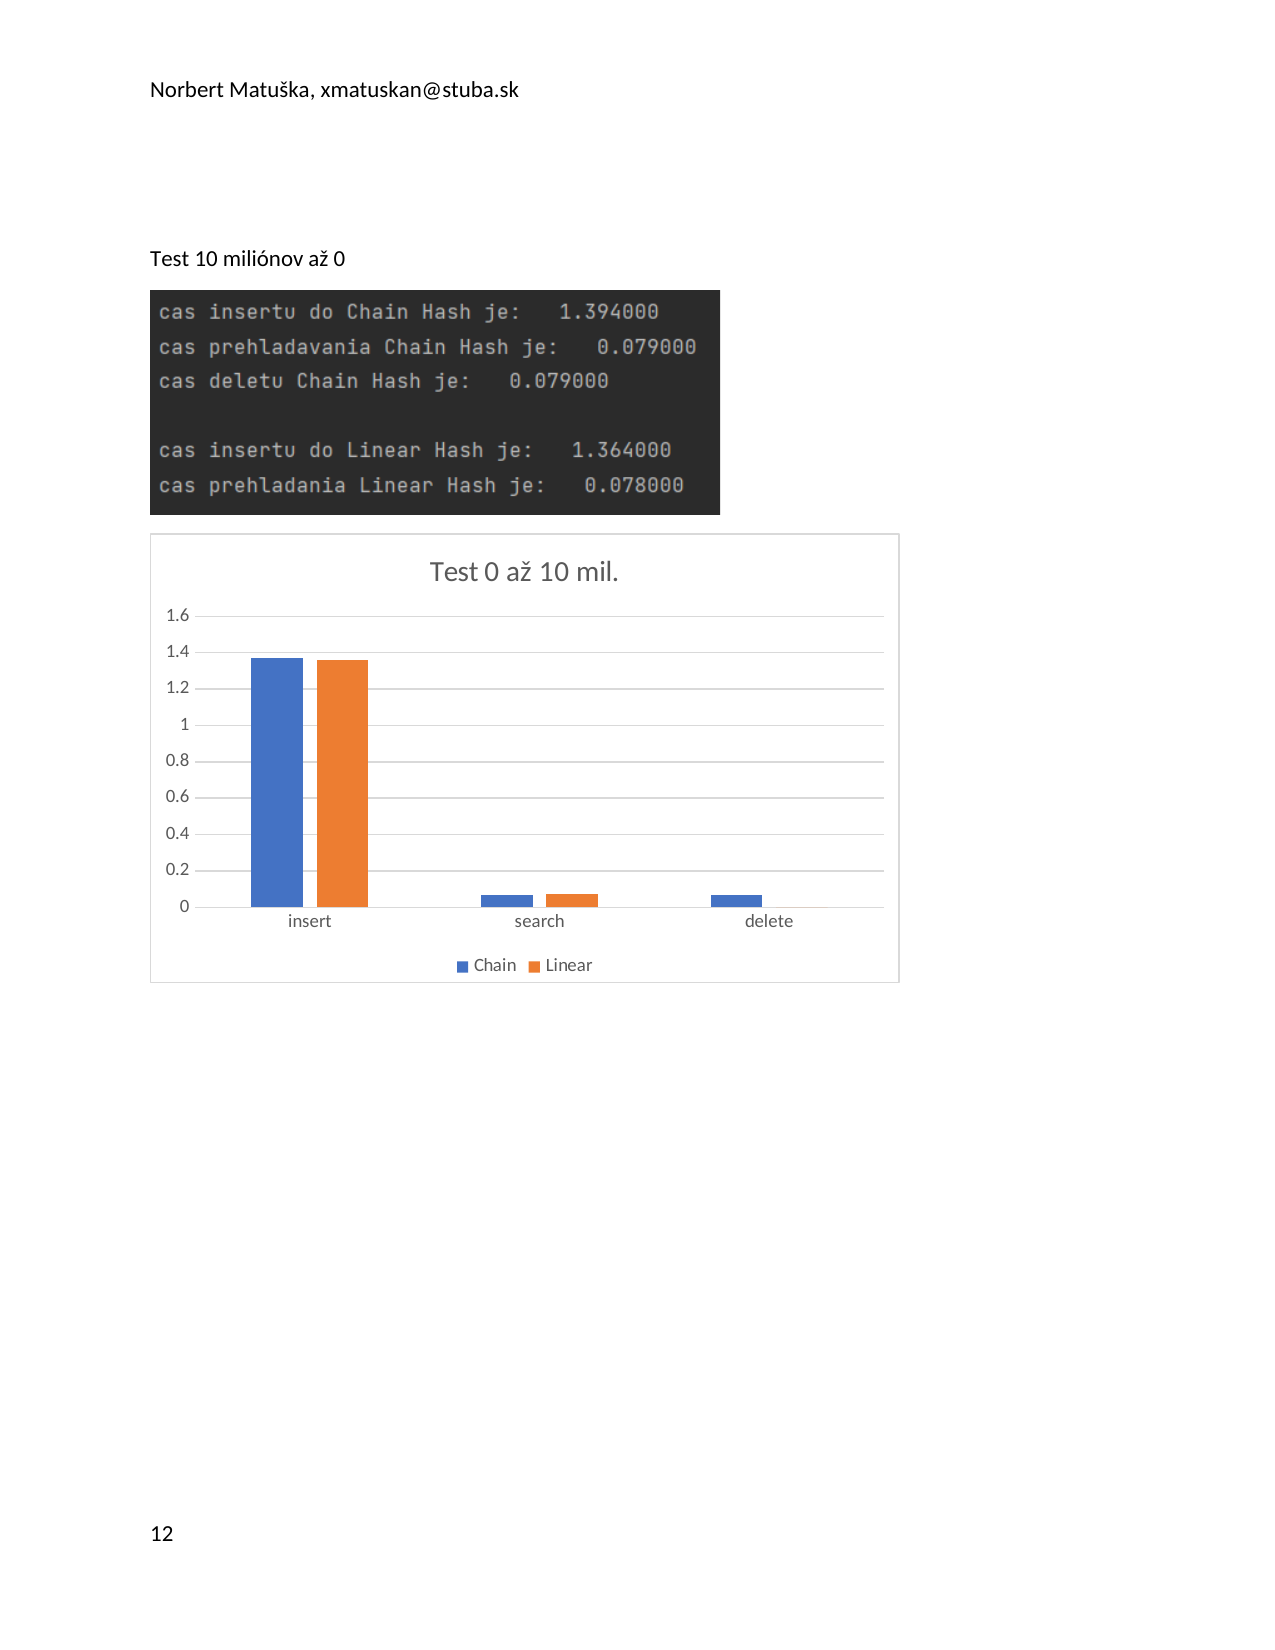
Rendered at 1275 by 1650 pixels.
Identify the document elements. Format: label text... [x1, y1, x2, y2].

picture [150, 290, 721, 515]
text Test 10 miliónov až 0 [150, 244, 1125, 272]
